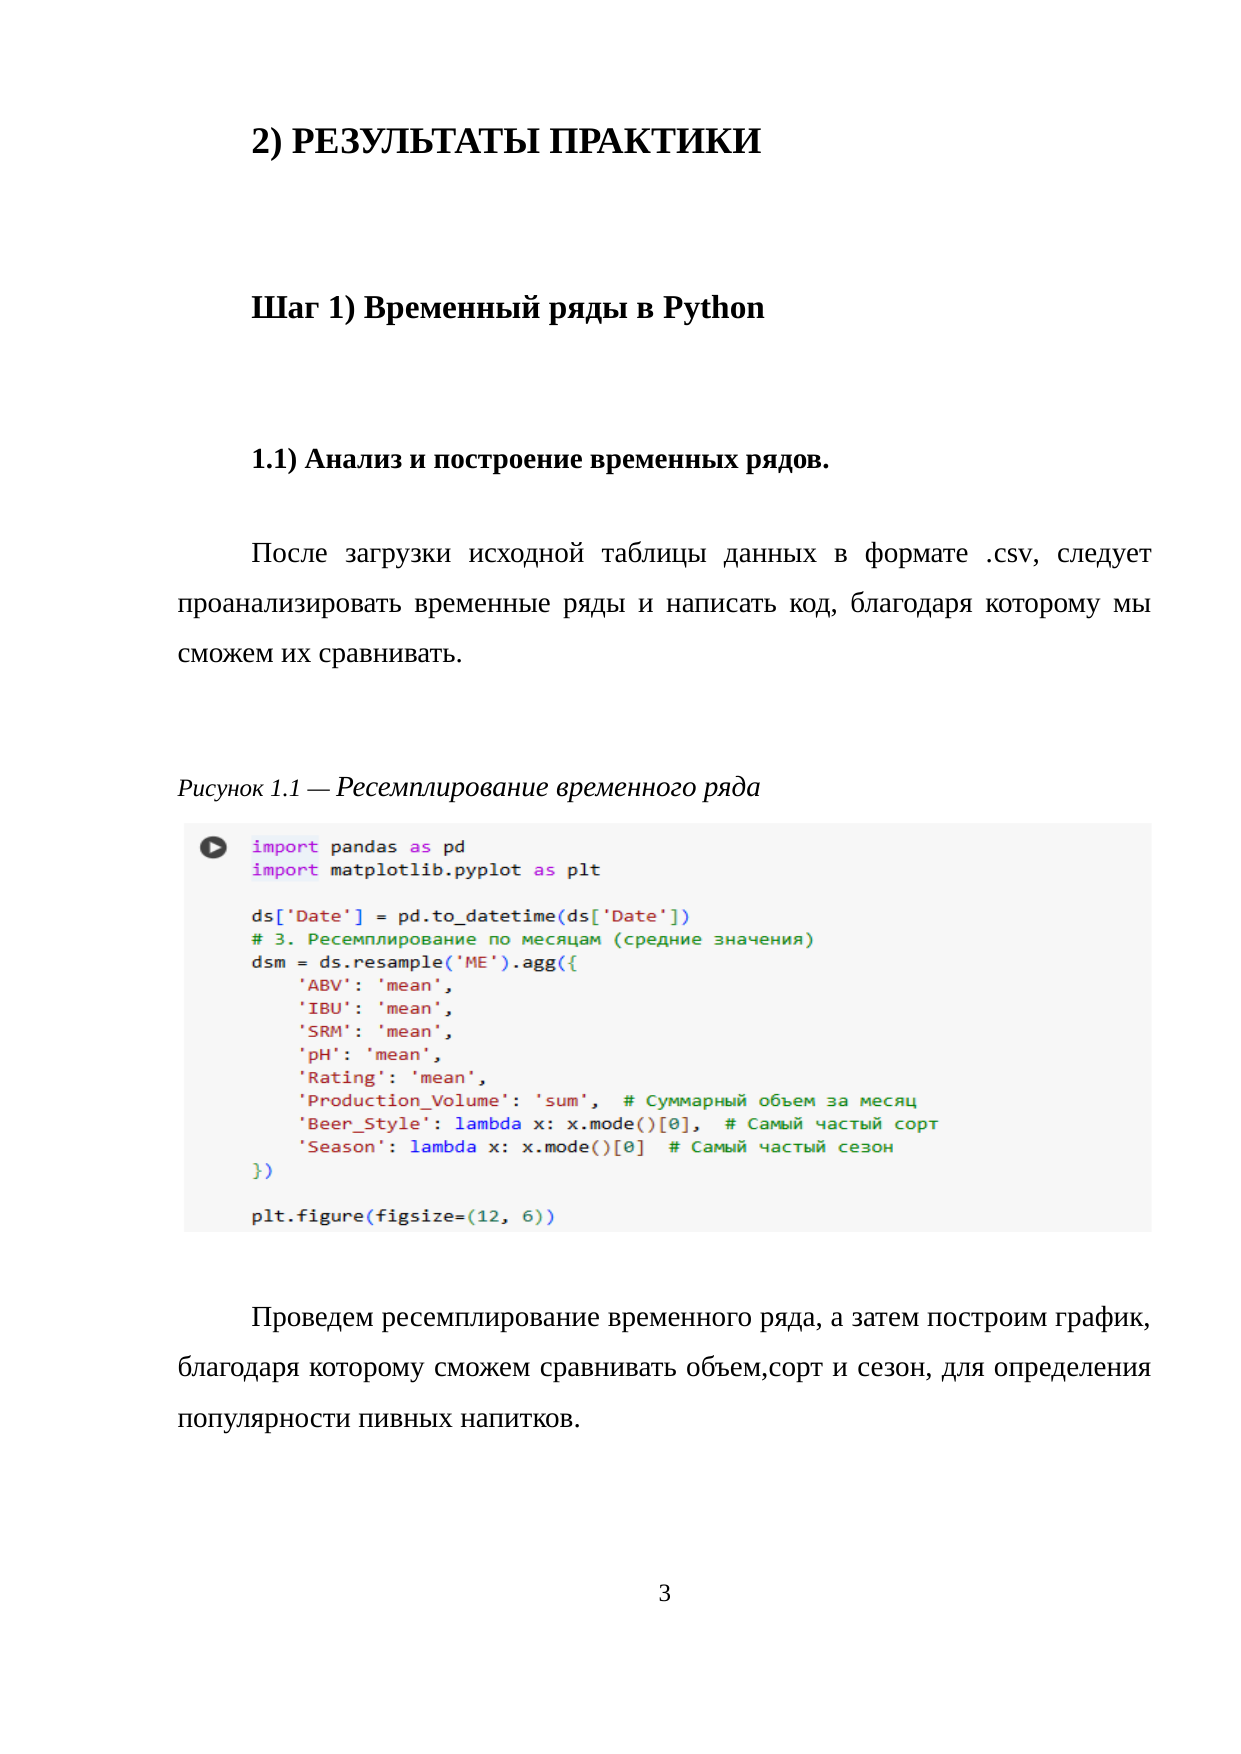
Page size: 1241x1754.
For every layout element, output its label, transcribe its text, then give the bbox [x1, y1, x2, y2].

picture [177, 822, 1152, 1232]
text Шаг 1) Временный ряды в Python [177, 288, 1152, 326]
subtitle 2) РЕЗУЛЬТАТЫ ПРАКТИКИ [177, 118, 1152, 161]
subtitle 1.1) Анализ и построение временных рядов. [177, 441, 1152, 475]
text Проведем ресемплирование временного ряда, а затем построим график, благодаря которому сможем сравнивать объем,сорт и сезон, для определения популярности пивных напитков. [177, 1299, 1152, 1433]
text После загрузки исходной таблицы данных в формате .csv, следует проанализировать временные ряды и написать код, благодаря которому мы сможем их сравнивать. [177, 535, 1152, 669]
text Рисунок 1.1 — Ресемплирование временного ряда [177, 769, 1152, 803]
